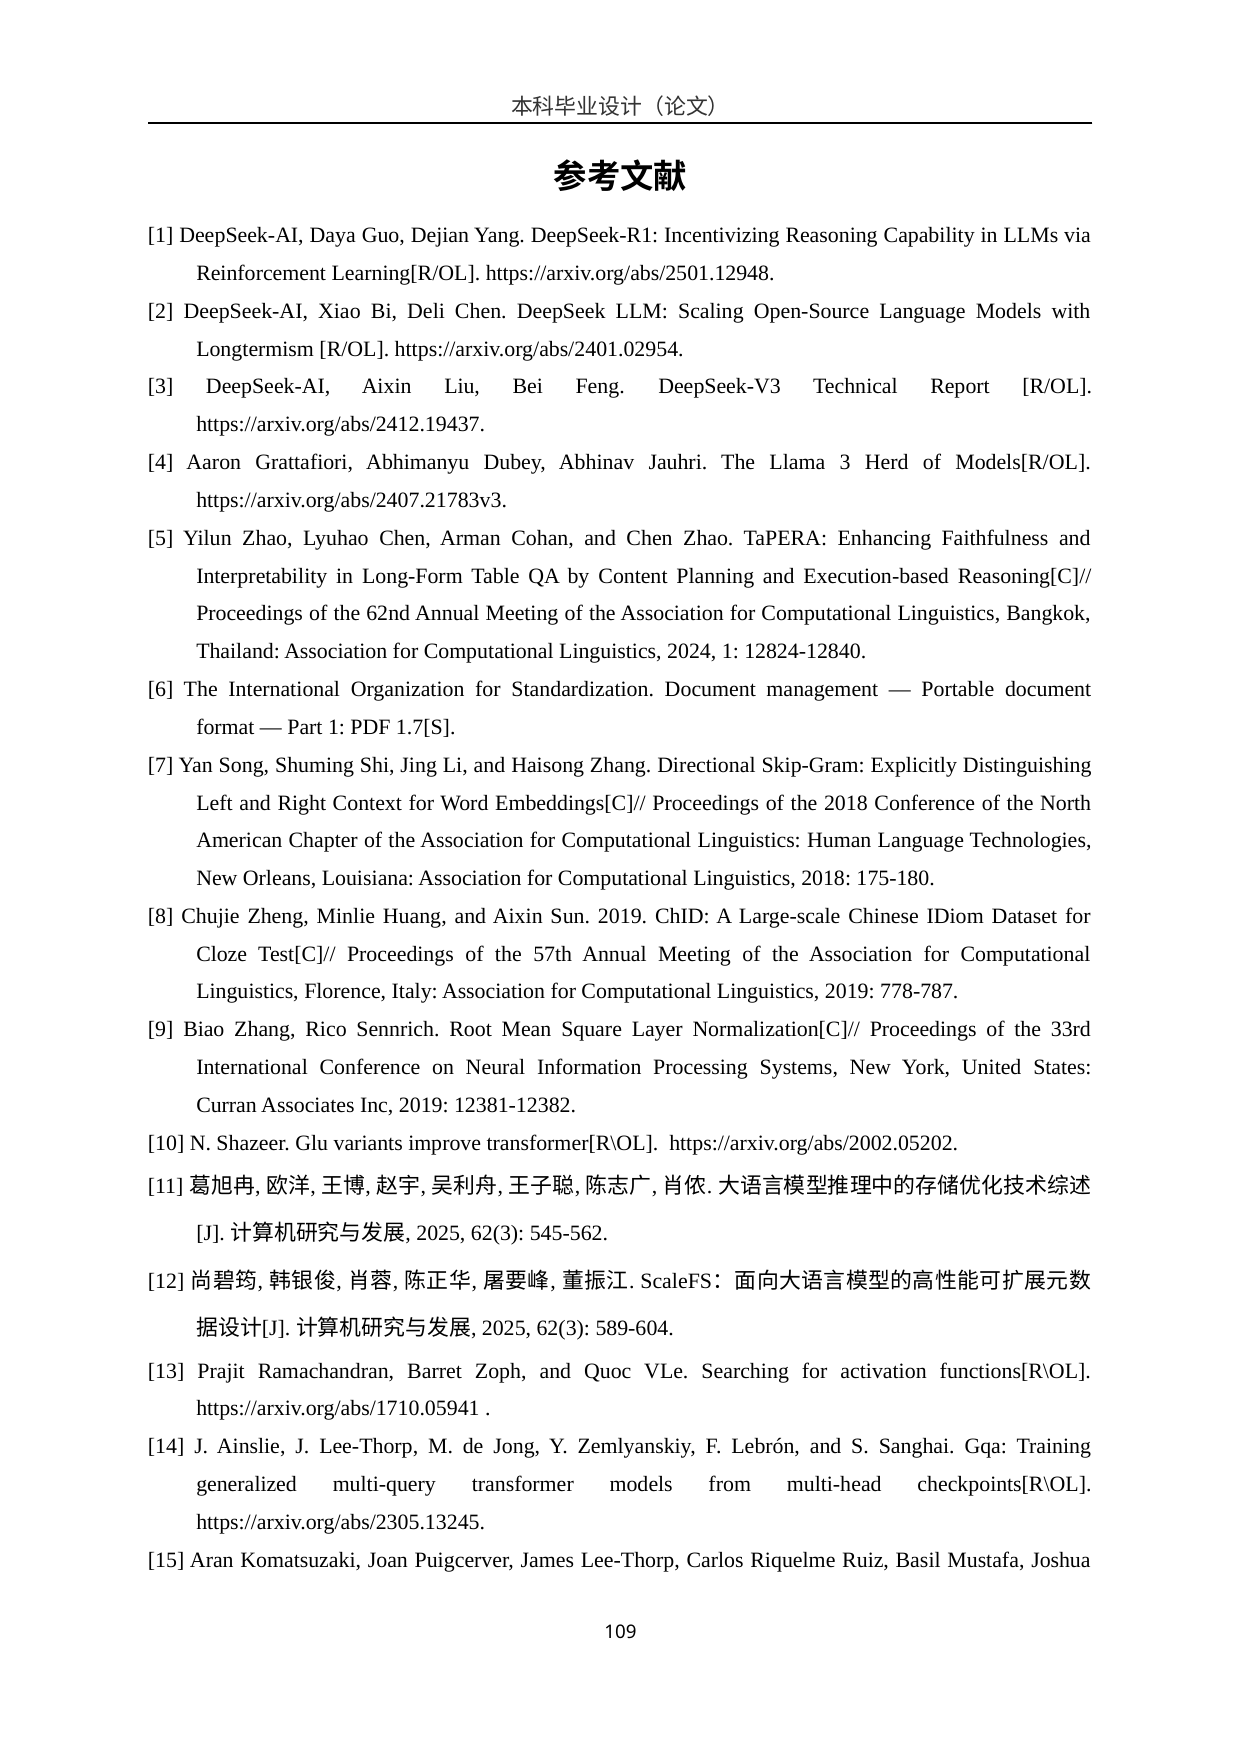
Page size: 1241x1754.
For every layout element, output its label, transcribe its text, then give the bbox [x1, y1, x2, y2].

text [11] 葛旭冉, 欧洋, 王博, 赵宇, 吴利舟, 王子聪, 陈志广, 肖侬. 大语言模型推理中的存储优化技术综述[J]. 计算机研究与发展, 2025, 62(3): 545-562. [148, 1168, 1092, 1247]
text [14] J. Ainslie, J. Lee-Thorp, M. de Jong, Y. Zemlyanskiy, F. Lebrón, and S. Sanghai. Gqa: Training generalized multi-query transformer models from multi-head checkpoints[R\OL]. https://arxiv.org/abs/2305.13245. [148, 1433, 1092, 1534]
text [12] 尚碧筠, 韩银俊, 肖蓉, 陈正华, 屠要峰, 董振江. ScaleFS：面向大语言模型的高性能可扩展元数据设计[J]. 计算机研究与发展, 2025, 62(3): 589-604. [148, 1263, 1092, 1342]
text 参考文献 [148, 150, 1092, 198]
text [1] DeepSeek-AI, Daya Guo, Dejian Yang. DeepSeek-R1: Incentivizing Reasoning Capability in LLMs via Reinforcement Learning[R/OL]. https://arxiv.org/abs/2501.12948. [148, 222, 1092, 285]
text [13] Prajit Ramachandran, Barret Zoph, and Quoc VLe. Searching for activation functions[R\OL]. https://arxiv.org/abs/1710.05941 . [148, 1358, 1092, 1421]
text [2] DeepSeek-AI, Xiao Bi, Deli Chen. DeepSeek LLM: Scaling Open-Source Language Models with Longtermism [R/OL]. https://arxiv.org/abs/2401.02954. [148, 298, 1092, 361]
text [8] Chujie Zheng, Minlie Huang, and Aixin Sun. 2019. ChID: A Large-scale Chinese IDiom Dataset for Cloze Test[C]// Proceedings of the 57th Annual Meeting of the Association for Computational Linguistics, Florence, Italy: Association for Computational Linguistics, 2019: 778-787. [148, 903, 1092, 1004]
text [10] N. Shazeer. Glu variants improve transformer[R\OL]. https://arxiv.org/abs/2002.05202. [148, 1130, 1092, 1155]
text [9] Biao Zhang, Rico Sennrich. Root Mean Square Layer Normalization[C]// Proceedings of the 33rd International Conference on Neural Information Processing Systems, New York, United States: Curran Associates Inc, 2019: 12381-12382. [148, 1016, 1092, 1117]
text [3] DeepSeek-AI, Aixin Liu, Bei Feng. DeepSeek-V3 Technical Report [R/OL]. https://arxiv.org/abs/2412.19437. [148, 373, 1092, 437]
text [5] Yilun Zhao, Lyuhao Chen, Arman Cohan, and Chen Zhao. TaPERA: Enhancing Faithfulness and Interpretability in Long-Form Table QA by Content Planning and Execution-based Reasoning[C]// Proceedings of the 62nd Annual Meeting of the Association for Computational Linguistics, Bangkok, Thailand: Association for Computational Linguistics, 2024, 1: 12824-12840. [148, 525, 1092, 663]
text [6] The International Organization for Standardization. Document management — Portable document format — Part 1: PDF 1.7[S]. [148, 676, 1092, 739]
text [148, 1547, 1092, 1572]
text [4] Aaron Grattafiori, Abhimanyu Dubey, Abhinav Jauhri. The Llama 3 Herd of Models[R/OL]. https://arxiv.org/abs/2407.21783v3. [148, 449, 1092, 512]
text [7] Yan Song, Shuming Shi, Jing Li, and Haisong Zhang. Directional Skip-Gram: Explicitly Distinguishing Left and Right Context for Word Embeddings[C]// Proceedings of the 2018 Conference of the North American Chapter of the Association for Computational Linguistics: Human Language Technologies, New Orleans, Louisiana: Association for Computational Linguistics, 2018: 175-180. [148, 752, 1092, 890]
